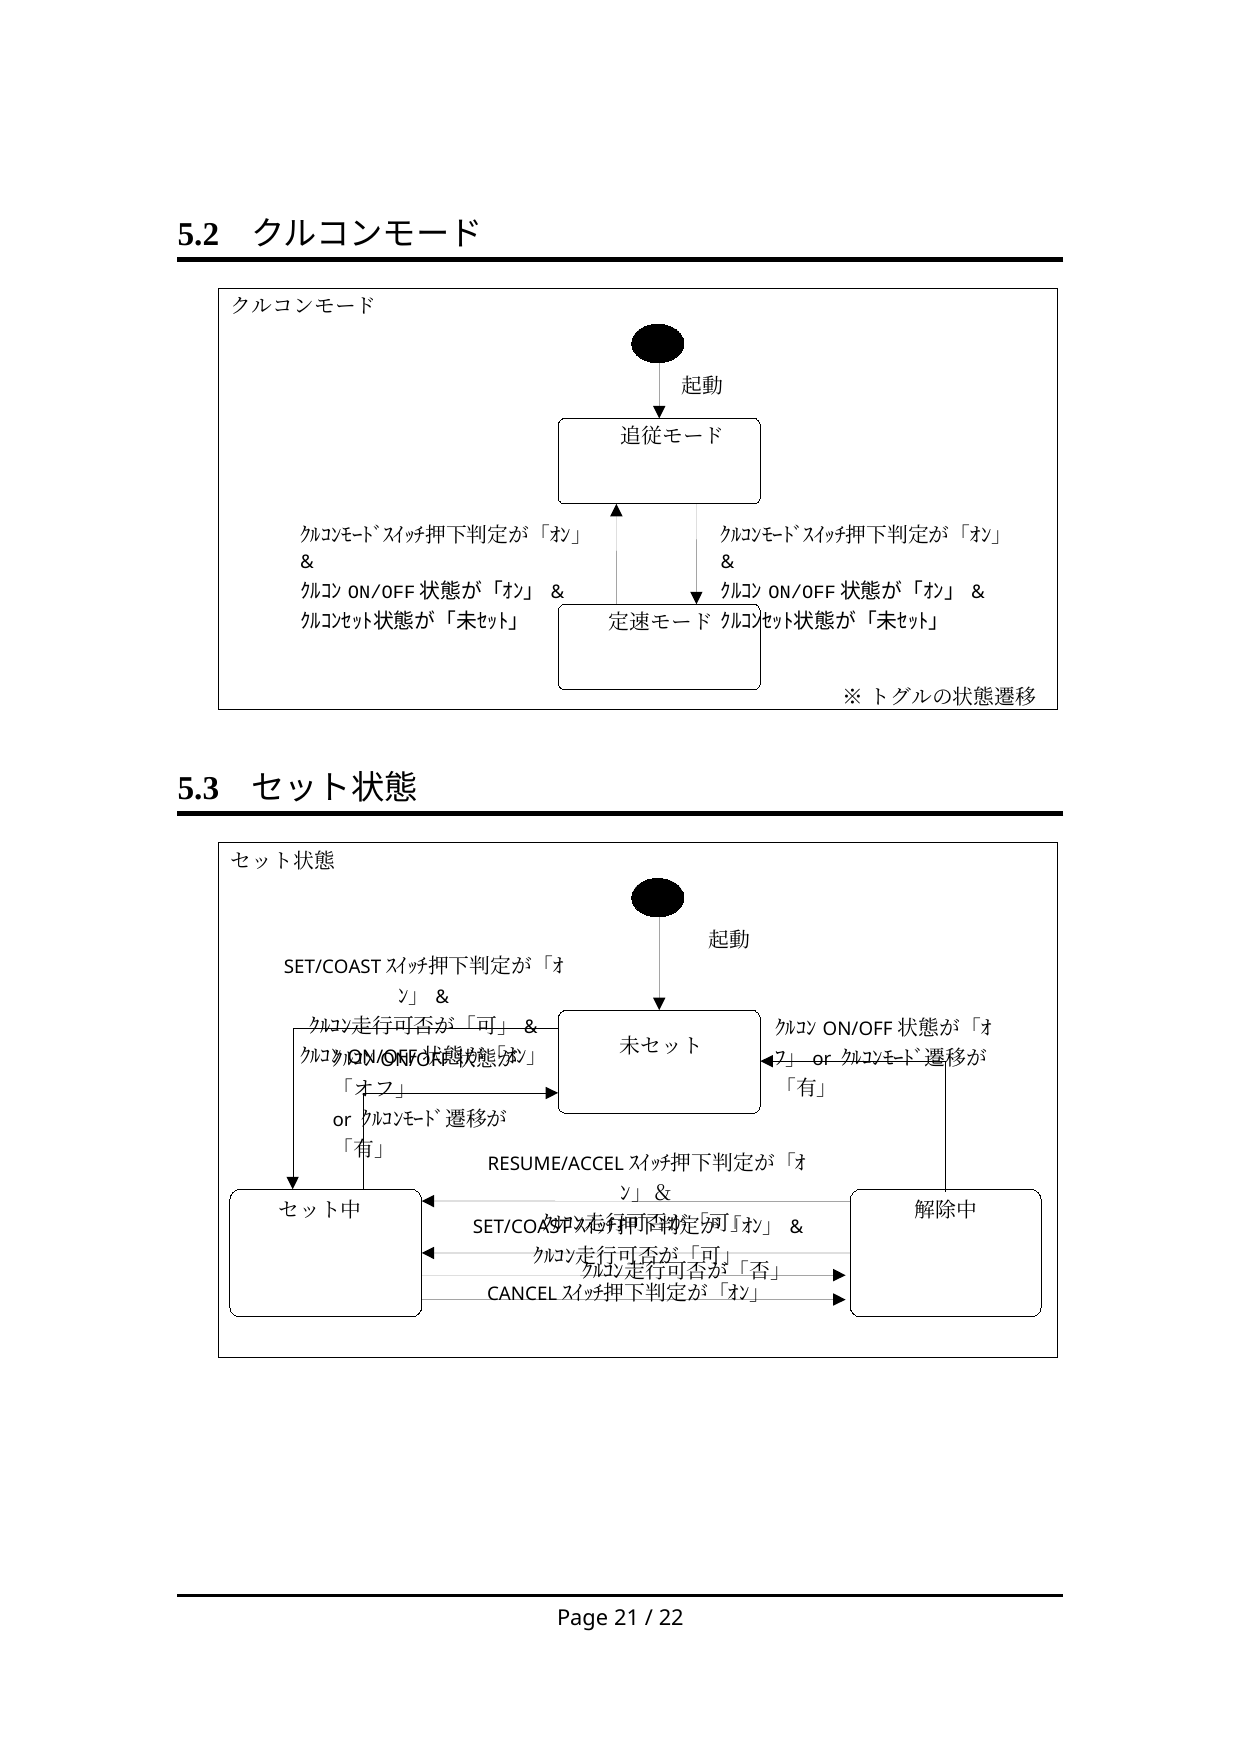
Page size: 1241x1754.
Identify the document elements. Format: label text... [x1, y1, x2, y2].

subtitle クルコンモード [177, 207, 1063, 257]
subtitle セット状態 [177, 761, 1063, 811]
